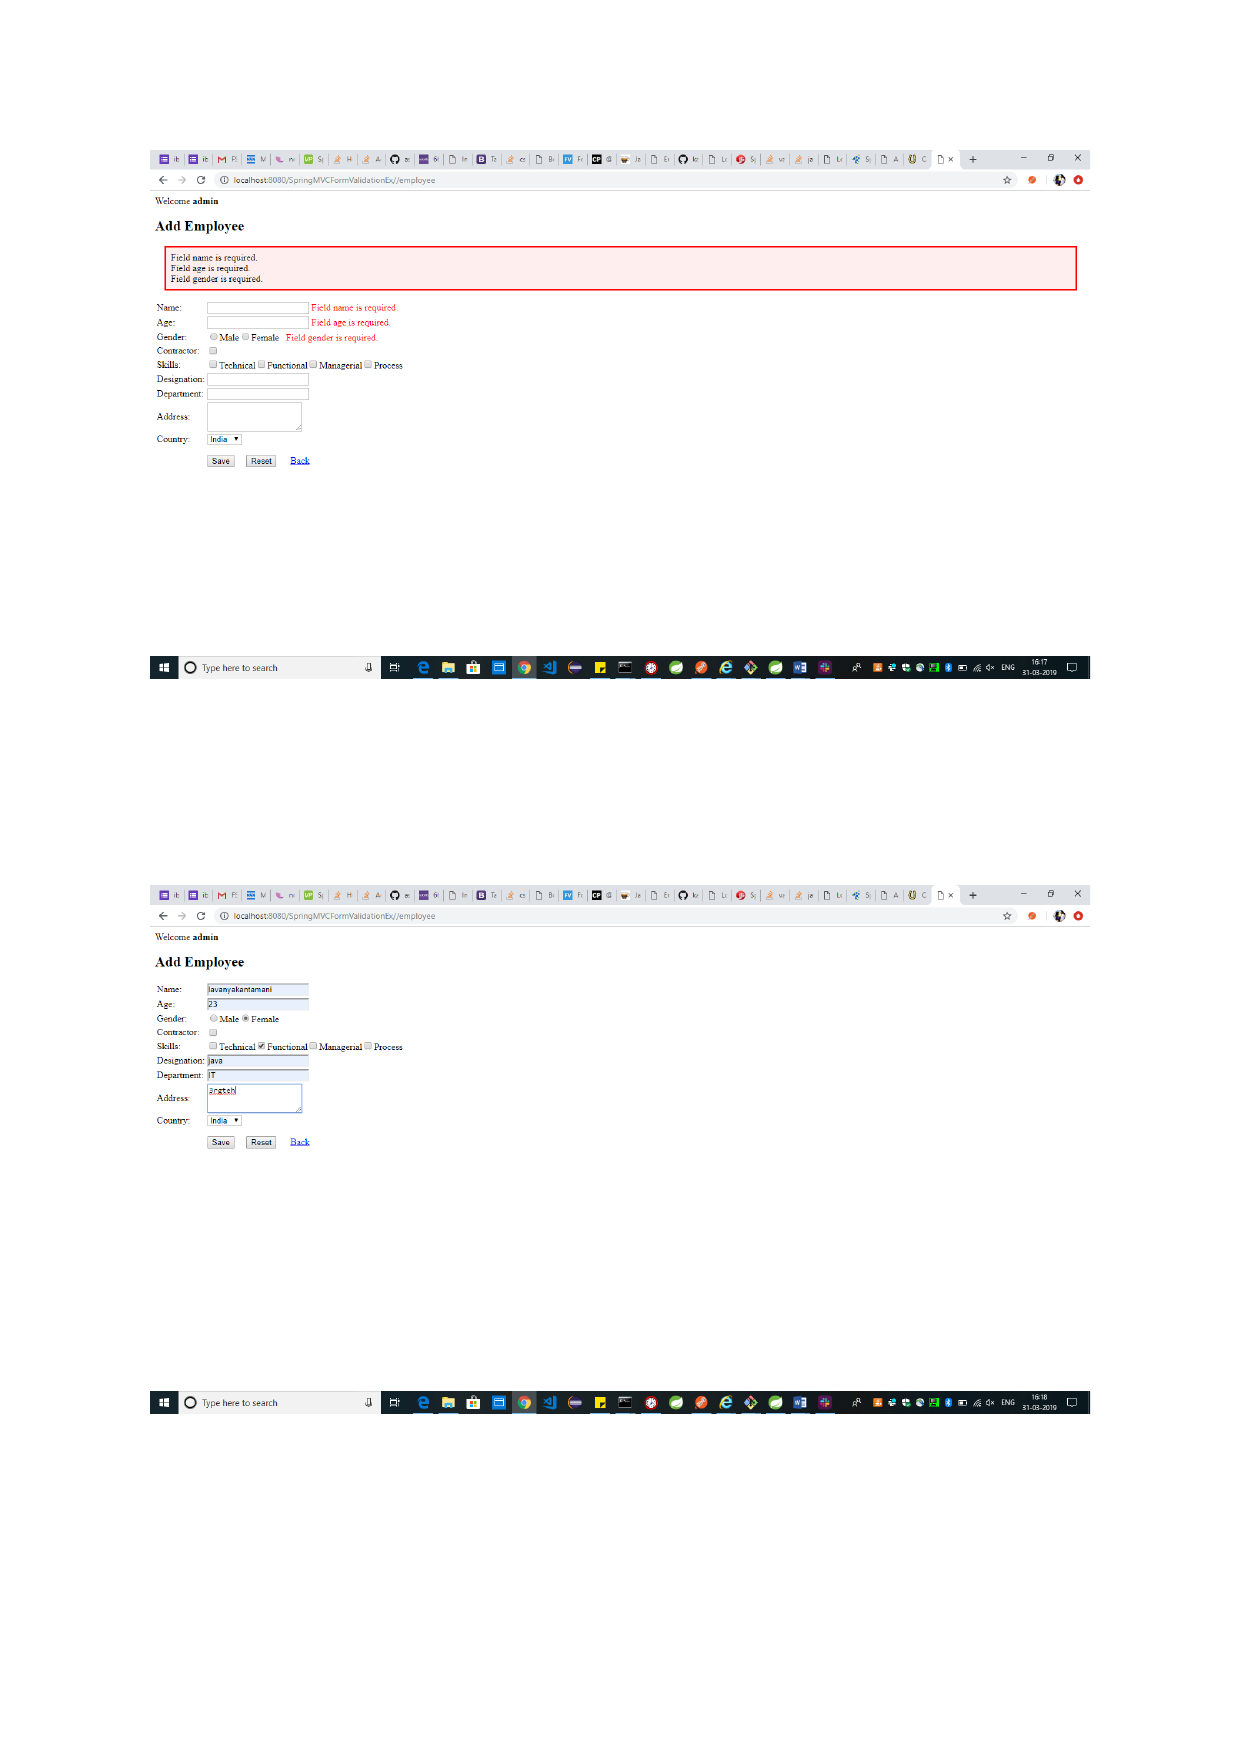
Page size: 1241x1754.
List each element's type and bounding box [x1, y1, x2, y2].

picture [150, 885, 1091, 1414]
picture [150, 150, 1091, 679]
